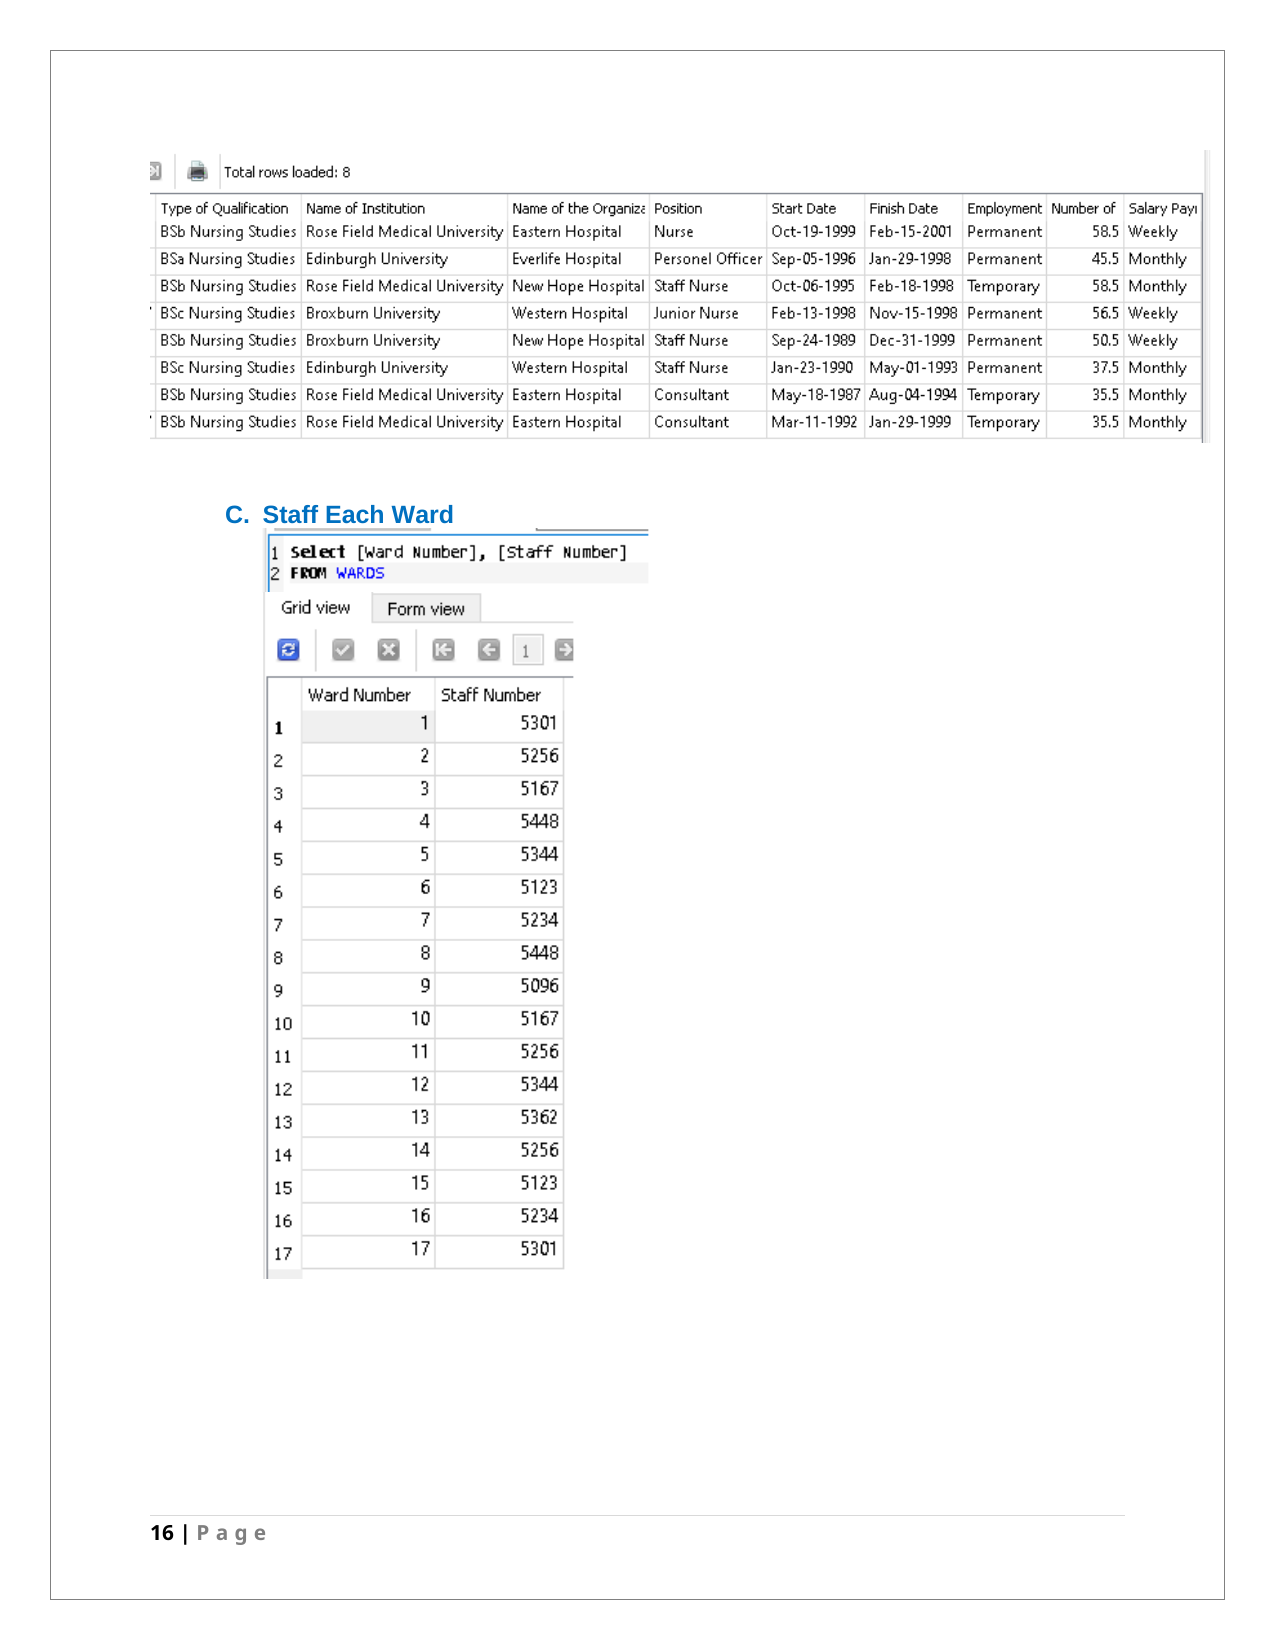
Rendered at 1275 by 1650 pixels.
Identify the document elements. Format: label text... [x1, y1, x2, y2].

picture [150, 150, 1210, 443]
picture [262, 528, 649, 1279]
list Staff Each Ward [225, 500, 1125, 529]
